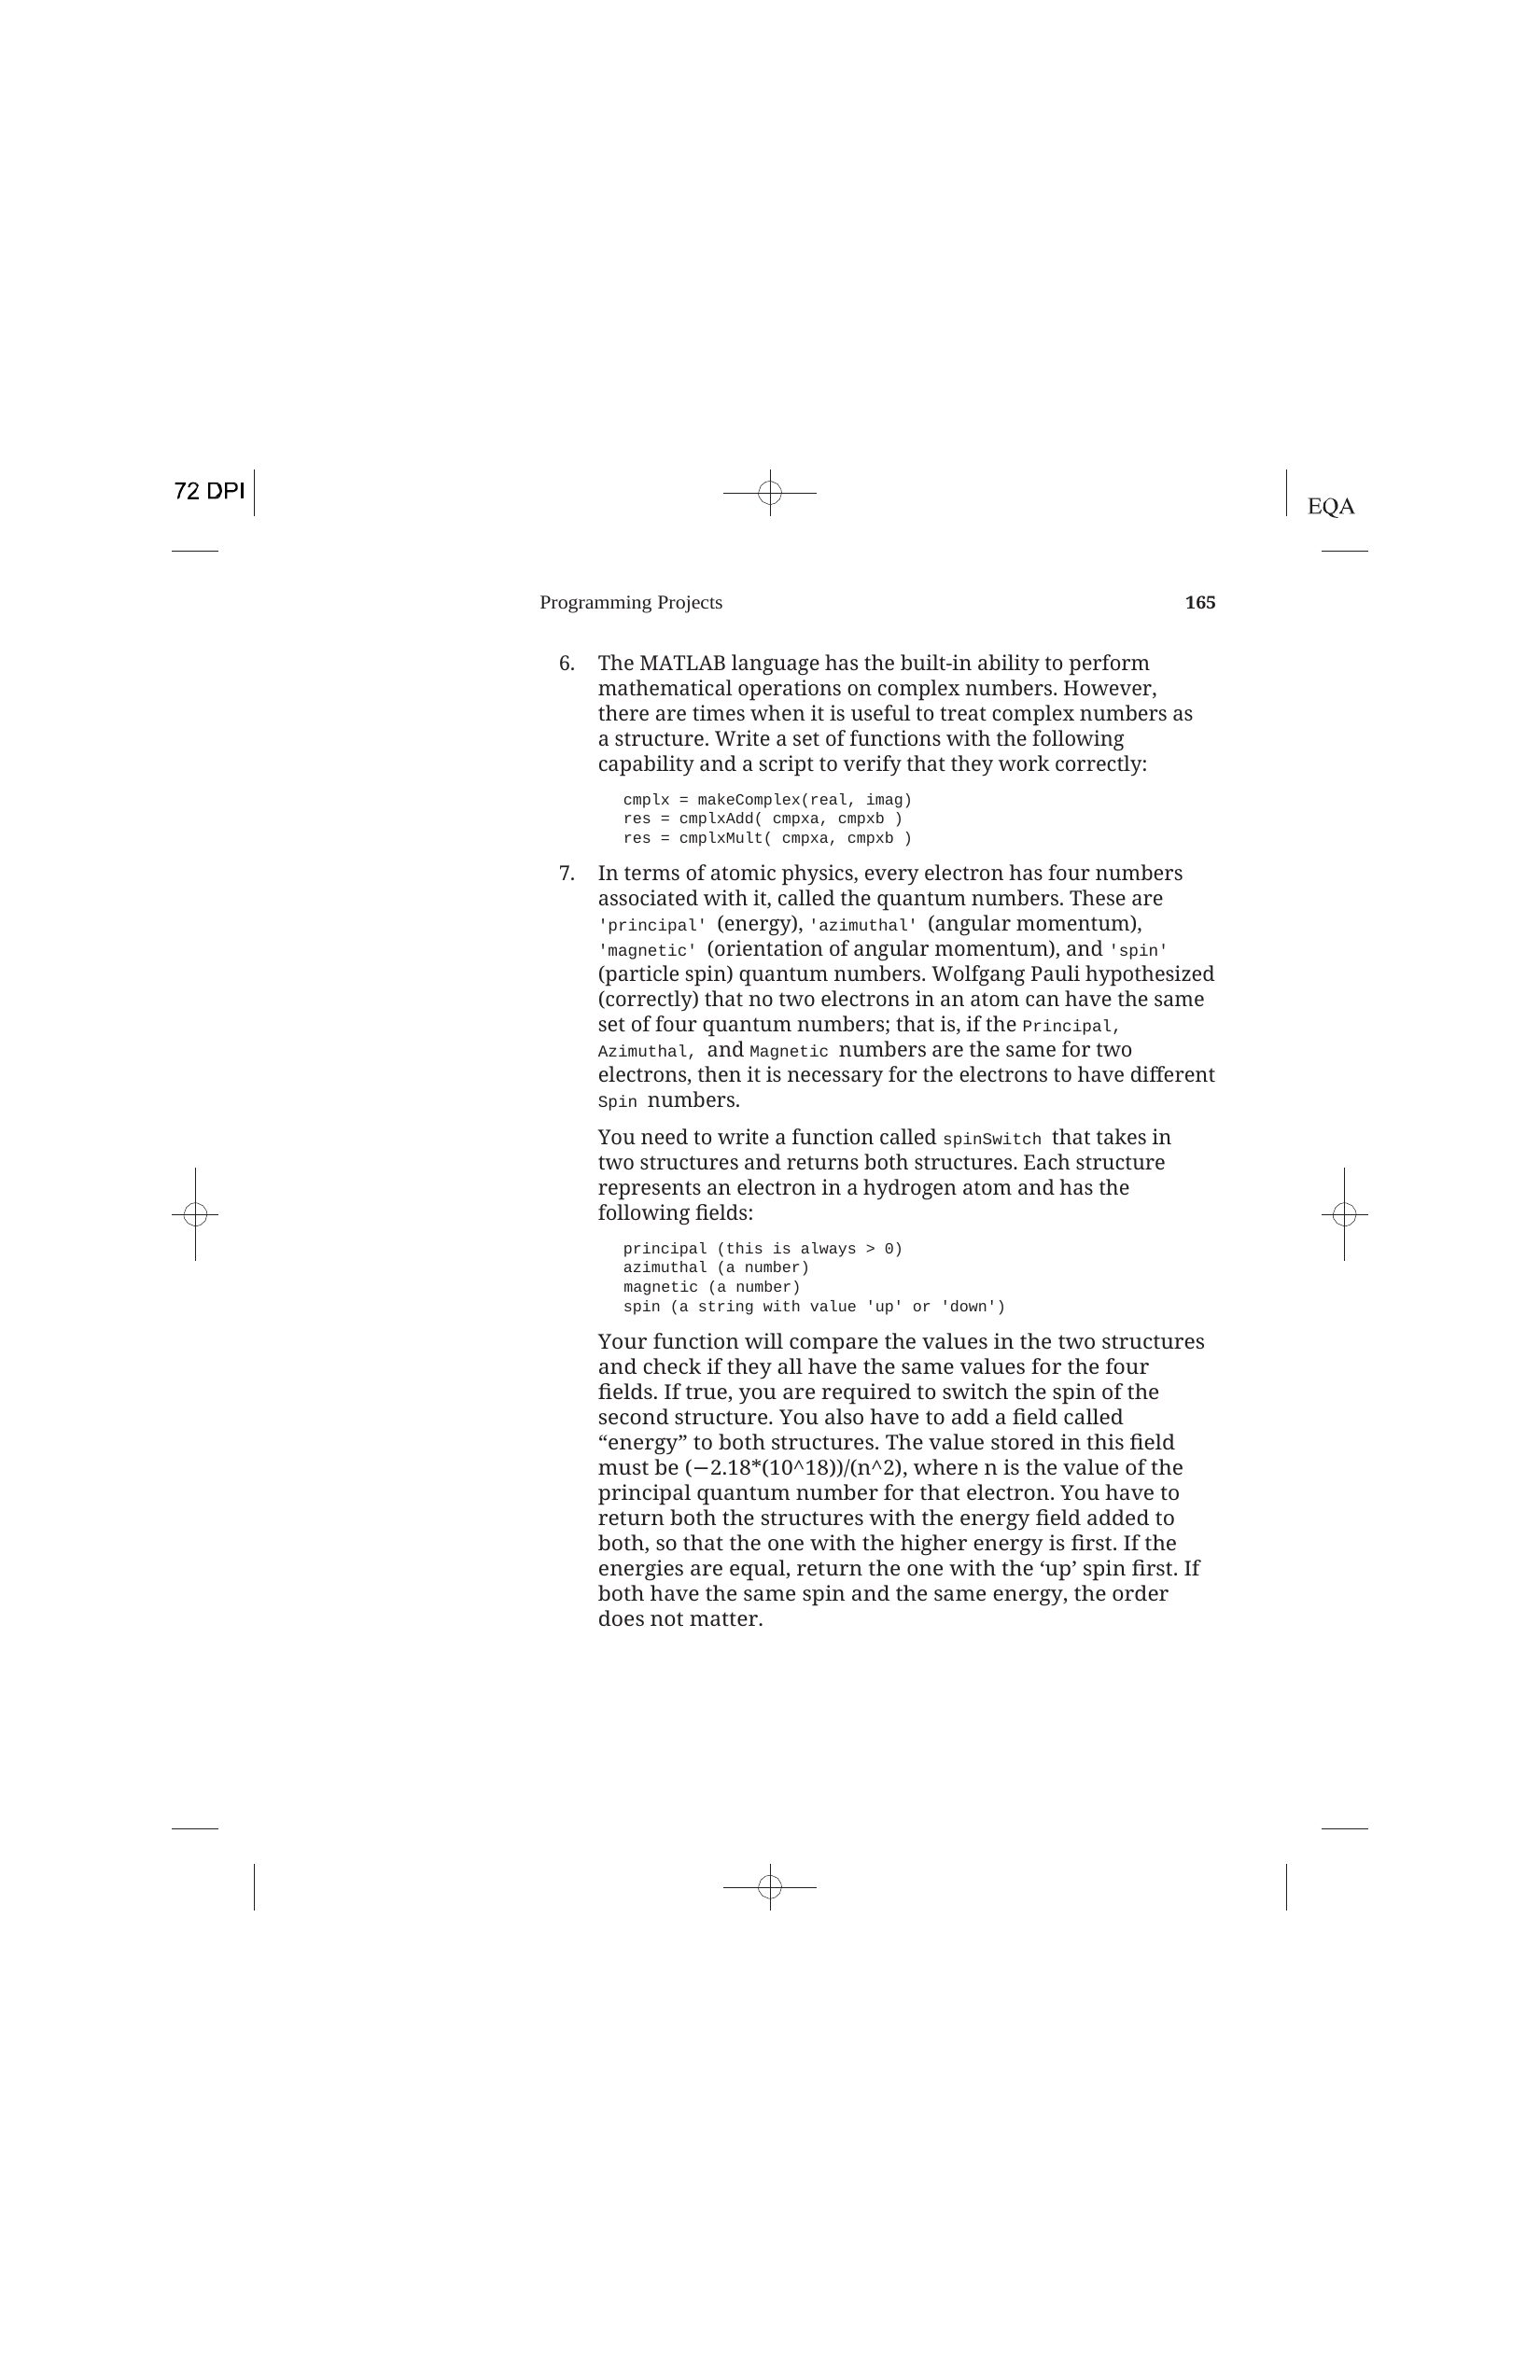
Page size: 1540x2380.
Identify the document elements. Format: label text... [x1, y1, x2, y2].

text magnetic (a number) [485, 1280, 939, 1296]
text principal (this is always > 0) azimuthal (a number) [623, 1240, 986, 1278]
text cmplx = makeComplex(real, imag) res = cmplxAdd( cmpxa, cmpxb ) res = cmplxMult( cmpxa, cmpxb ) [623, 791, 930, 848]
list In terms of atomic physics, every electron has four numbers associated with it, called the quantum numbers. These are 'principal' (energy), 'azimuthal' (angular momentum), 'magnetic' (orientation of angular momentum), and 'spin' (particle spin) quantum numbers. Wolfgang Pauli hypothesized (correctly) that no two electrons in an atom can have the same set of four quantum numbers; that is, if the Principal, Azimuthal, and Magnetic numbers are the same for two electrons, then it is necessary for the electrons to have different Spin numbers. [558, 860, 1216, 1113]
text Programming Projects 165 [539, 590, 1379, 614]
text Your function will compare the values in the two structures and check if they all have the same values for the four fields. If true, you are required to switch the spin of the second structure. You also have to add a field called “energy” to both structures. The value stored in this field must be (−2.18*(10^18))/(n^2), where n is the value of the principal quantum number for that electron. You have to return both the structures with the energy field added to both, so that the one with the higher energy is first. If the energies are equal, return the one with the ‘up’ spin first. If both have the same spin and the same energy, the order does not matter. [598, 1328, 1213, 1631]
list The MATLAB language has the built-in ability to perform mathematical operations on complex numbers. However, there are times when it is useful to treat complex numbers as a structure. Write a set of functions with the following capability and a script to verify that they work correctly: [558, 651, 1207, 777]
text spin (a string with value 'up' or 'down') [623, 1298, 1379, 1316]
text You need to write a function called spinSwitch that takes in two structures and returns both structures. Each structure represents an electron in a hydrogen atom and has the following fields: [598, 1125, 1206, 1225]
